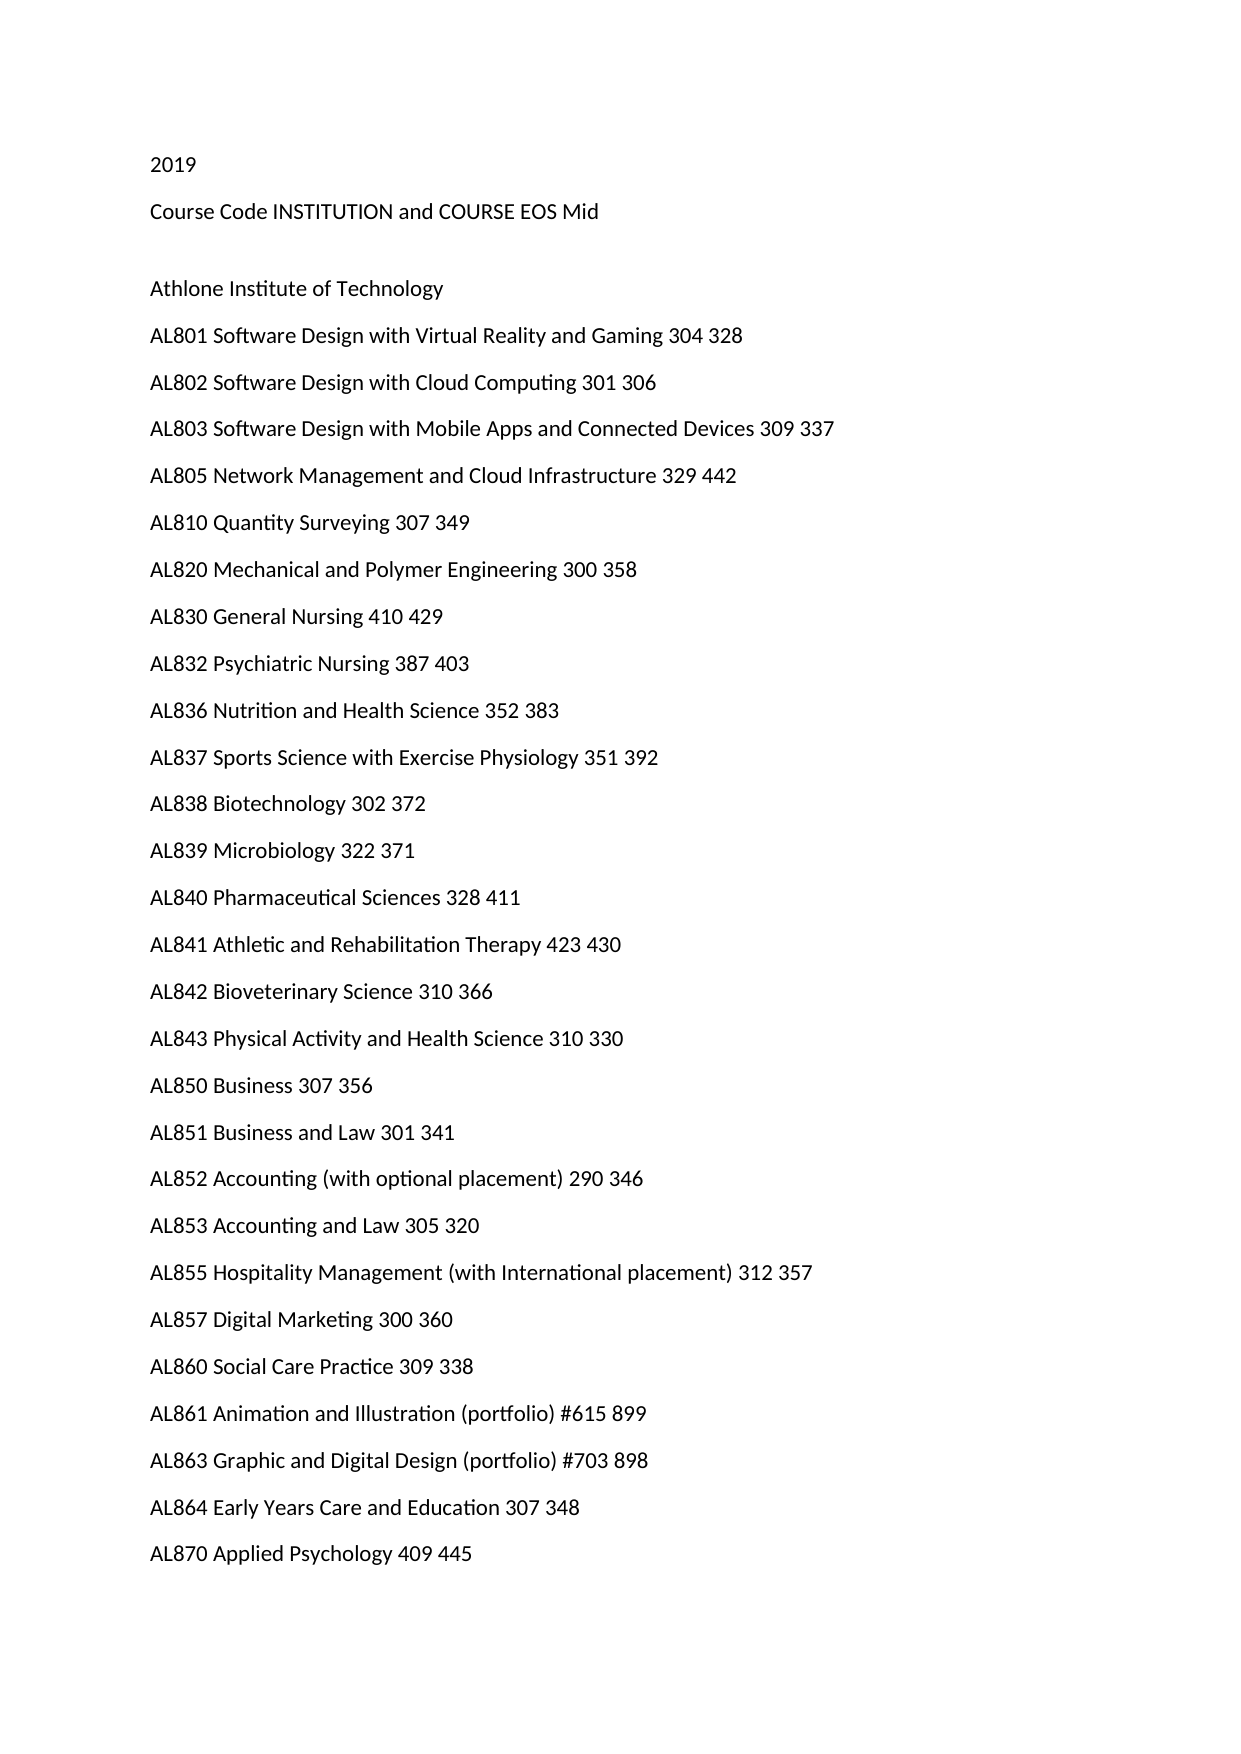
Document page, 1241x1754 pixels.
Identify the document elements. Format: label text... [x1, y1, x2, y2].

text AL843 Physical Activity and Health Science 310 330 [150, 1024, 1090, 1052]
text AL839 Microbiology 322 371 [150, 836, 1090, 864]
text AL842 Bioveterinary Science 310 366 [150, 977, 1090, 1005]
text AL802 Software Design with Cloud Computing 301 306 [150, 368, 1090, 396]
text AL820 Mechanical and Polymer Engineering 300 358 [150, 555, 1090, 583]
text AL810 Quantity Surveying 307 349 [150, 508, 1090, 536]
text AL870 Applied Psychology 409 445 [150, 1539, 1090, 1568]
text AL837 Sports Science with Exercise Physiology 351 392 [150, 743, 1090, 771]
text AL805 Network Management and Cloud Infrastructure 329 442 [150, 461, 1090, 489]
text AL855 Hospitality Management (with International placement) 312 357 [150, 1258, 1090, 1286]
text AL838 Biotechnology 302 372 [150, 789, 1090, 818]
text AL864 Early Years Care and Education 307 348 [150, 1493, 1090, 1521]
text AL841 Athletic and Rehabilitation Therapy 423 430 [150, 930, 1090, 958]
text AL861 Animation and Illustration (portfolio) #615 899 [150, 1399, 1090, 1427]
text AL851 Business and Law 301 341 [150, 1118, 1090, 1146]
text AL860 Social Care Practice 309 338 [150, 1352, 1090, 1380]
text AL857 Digital Marketing 300 360 [150, 1305, 1090, 1333]
text AL801 Software Design with Virtual Reality and Gaming 304 328 [150, 321, 1090, 349]
text AL852 Accounting (with optional placement) 290 346 [150, 1164, 1090, 1193]
text AL832 Psychiatric Nursing 387 403 [150, 649, 1090, 677]
text AL830 General Nursing 410 429 [150, 602, 1090, 630]
text AL840 Pharmaceutical Sciences 328 411 [150, 883, 1090, 911]
text AL850 Business 307 356 [150, 1071, 1090, 1099]
text AL863 Graphic and Digital Design (portfolio) #703 898 [150, 1446, 1090, 1474]
text AL803 Software Design with Mobile Apps and Connected Devices 309 337 [150, 414, 1090, 443]
text 2019 [150, 150, 1090, 178]
text AL853 Accounting and Law 305 320 [150, 1211, 1090, 1239]
text Athlone Institute of Technology [150, 274, 1090, 302]
text Course Code INSTITUTION and COURSE EOS Mid [150, 197, 1090, 255]
text AL836 Nutrition and Health Science 352 383 [150, 696, 1090, 724]
